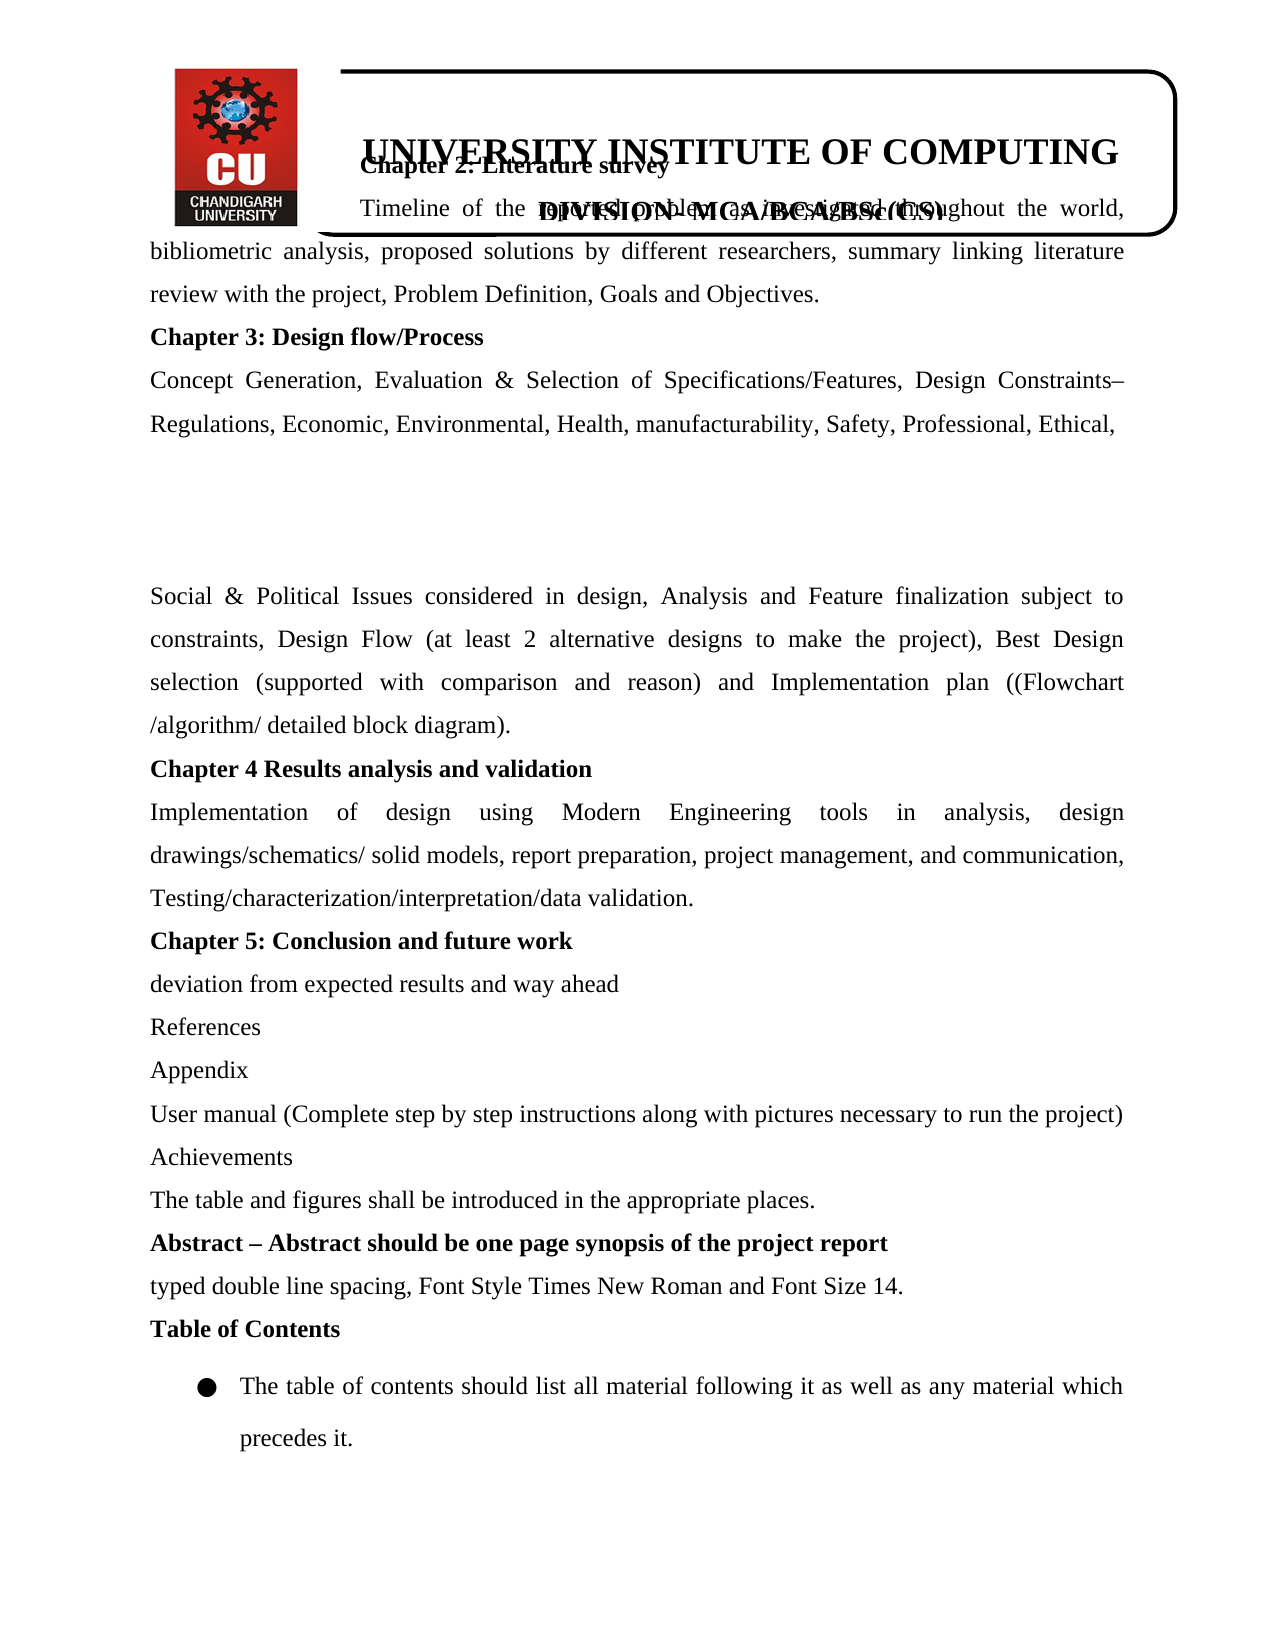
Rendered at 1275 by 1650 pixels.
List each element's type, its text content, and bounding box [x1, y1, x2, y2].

text Timeline of the reported problem as investigated throughout the world, bibliometric analysis, proposed solutions by different researchers, summary linking literature review with the project, Problem Definition, Goals and Objectives. [150, 193, 1125, 308]
text Appendix [150, 1056, 1125, 1084]
text Chapter 2: Literature survey [150, 150, 1125, 179]
text Chapter 3: Design flow/Process [150, 322, 1125, 351]
text References [150, 1012, 1125, 1041]
text Table of Contents [150, 1314, 1125, 1343]
text Chapter 4 Results analysis and validation [150, 754, 1125, 782]
text Social & Political Issues considered in design, Analysis and Feature finalization subject to constraints, Design Flow (at least 2 alternative designs to make the project), Best Design selection (supported with comparison and reason) and Implementation plan ((Flowchart /algorithm/ detailed block diagram). [150, 581, 1125, 739]
text Abstract – Abstract should be one page synopsis of the project report [150, 1228, 1125, 1257]
text typed double line spacing, Font Style Times New Roman and Font Size 14. [150, 1271, 1125, 1300]
text The table and figures shall be introduced in the appropriate places. [150, 1185, 1125, 1214]
picture [132, 62, 341, 232]
text deviation from expected results and way ahead [150, 969, 1125, 998]
text User manual (Complete step by step instructions along with pictures necessary to run the project) [150, 1099, 1125, 1127]
text Achievements [150, 1142, 1125, 1171]
text Chapter 5: Conclusion and future work [150, 926, 1125, 955]
text Concept Generation, Evaluation & Selection of Specifications/Features, Design Constraints– Regulations, Economic, Environmental, Health, manufacturability, Safety, Professional, Ethical, [150, 366, 1125, 437]
text Implementation of design using Modern Engineering tools in analysis, design drawings/schematics/ solid models, report preparation, project management, and communication, Testing/characterization/interpretation/data validation. [150, 797, 1125, 912]
list The table of contents should list all material following it as well as any material which precedes it. [196, 1357, 1125, 1452]
